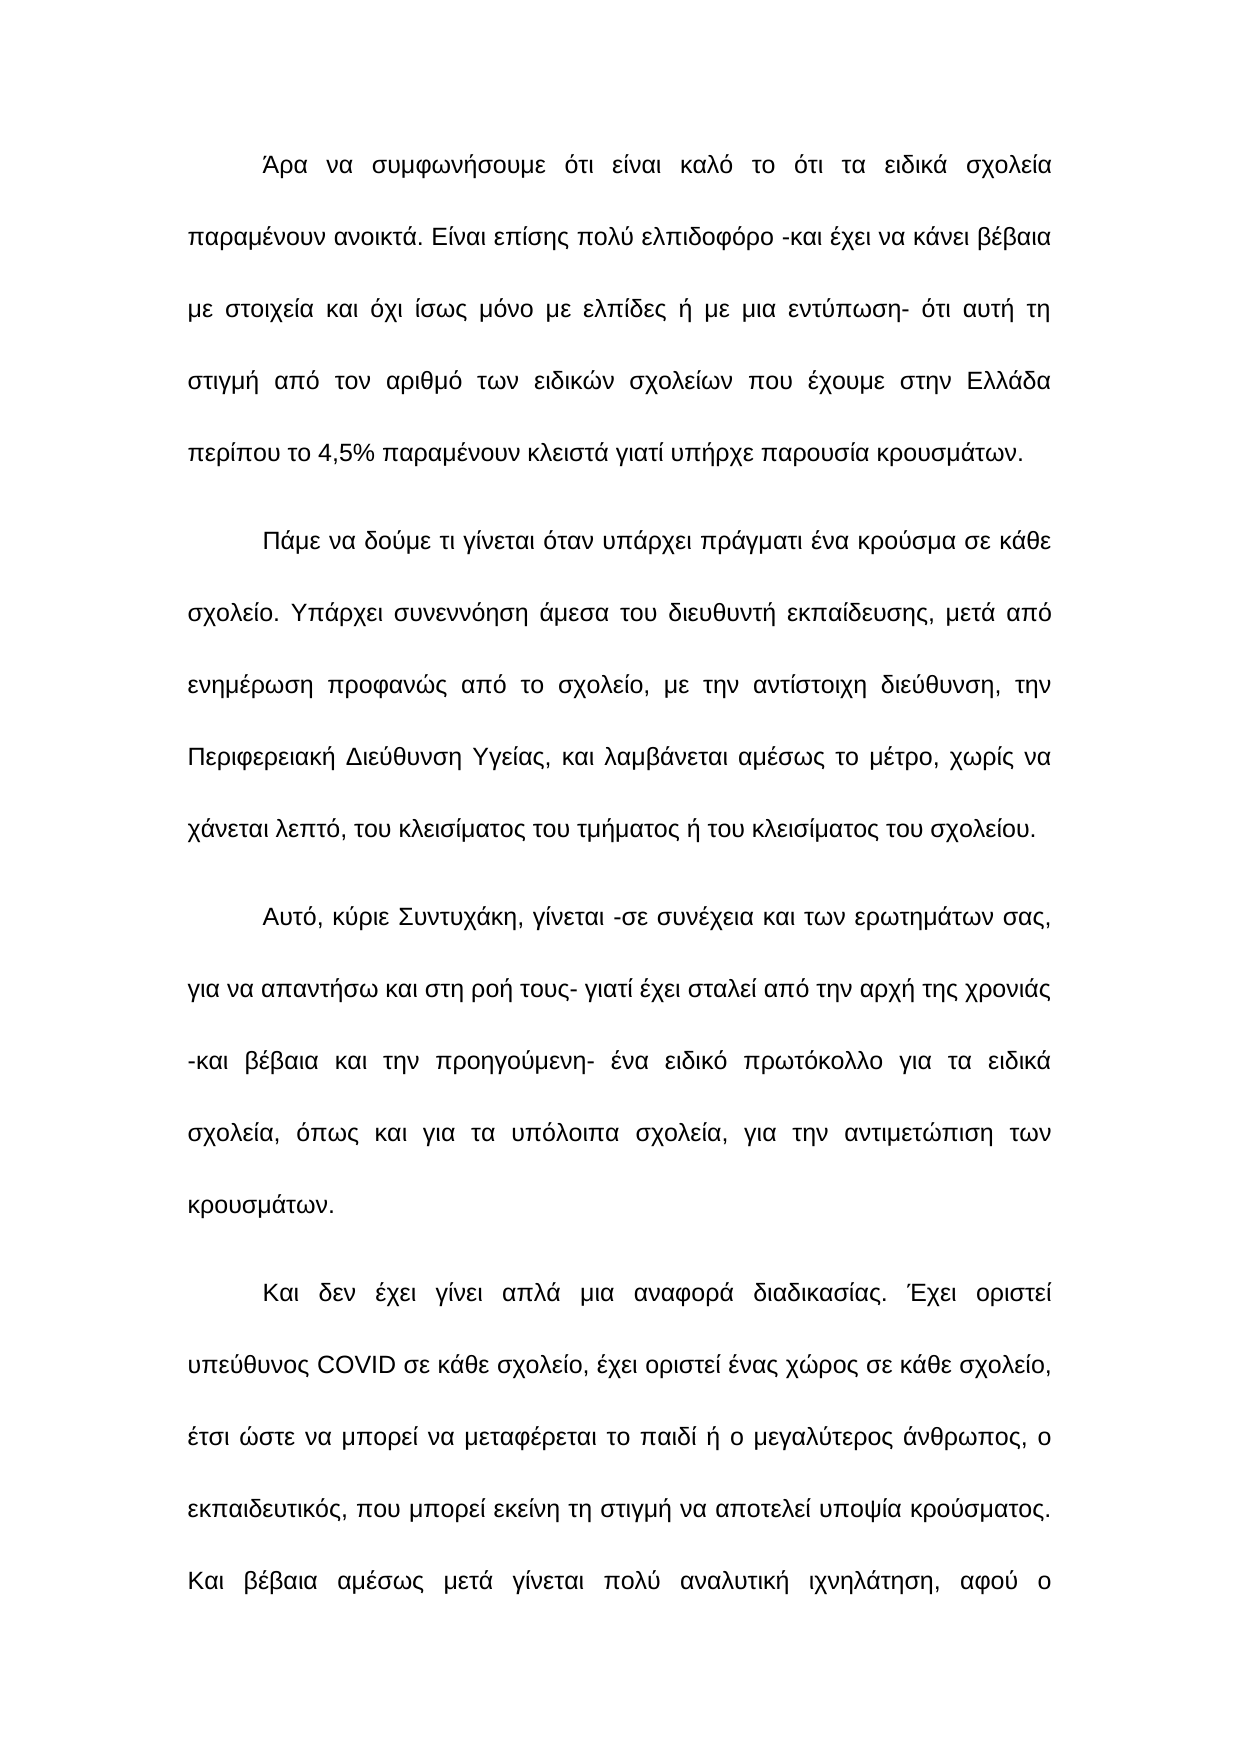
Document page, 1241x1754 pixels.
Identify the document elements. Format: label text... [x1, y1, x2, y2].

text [187, 1278, 1053, 1594]
text Πάμε να δούμε τι γίνεται όταν υπάρχει πράγματι ένα κρούσμα σε κάθε σχολείο. Υπάρχει συνεννόηση άμεσα του διευθυντή εκπαίδευσης, μετά από ενημέρωση προφανώς από το σχολείο, με την αντίστοιχη διεύθυνση, την Περιφερειακή Διεύθυνση Υγείας, και λαμβάνεται αμέσως το μέτρο, χωρίς να χάνεται λεπτό, του κλεισίματος του τμήματος ή του κλεισίματος του σχολείου. [187, 526, 1053, 842]
text Αυτό, κύριε Συντυχάκη, γίνεται -σε συνέχεια και των ερωτημάτων σας, για να απαντήσω και στη ροή τους- γιατί έχει σταλεί από την αρχή της χρονιάς -και βέβαια και την προηγούμενη- ένα ειδικό πρωτόκολλο για τα ειδικά σχολεία, όπως και για τα υπόλοιπα σχολεία, για την αντιμετώπιση των κρουσμάτων. [187, 902, 1053, 1218]
text Άρα να συμφωνήσουμε ότι είναι καλό το ότι τα ειδικά σχολεία παραμένουν ανοικτά. Είναι επίσης πολύ ελπιδοφόρο -και έχει να κάνει βέβαια με στοιχεία και όχι ίσως μόνο με ελπίδες ή με μια εντύπωση- ότι αυτή τη στιγμή από τον αριθμό των ειδικών σχολείων που έχουμε στην Ελλάδα περίπου το 4,5% παραμένουν κλειστά γιατί υπήρχε παρουσία κρουσμάτων. [187, 150, 1053, 466]
